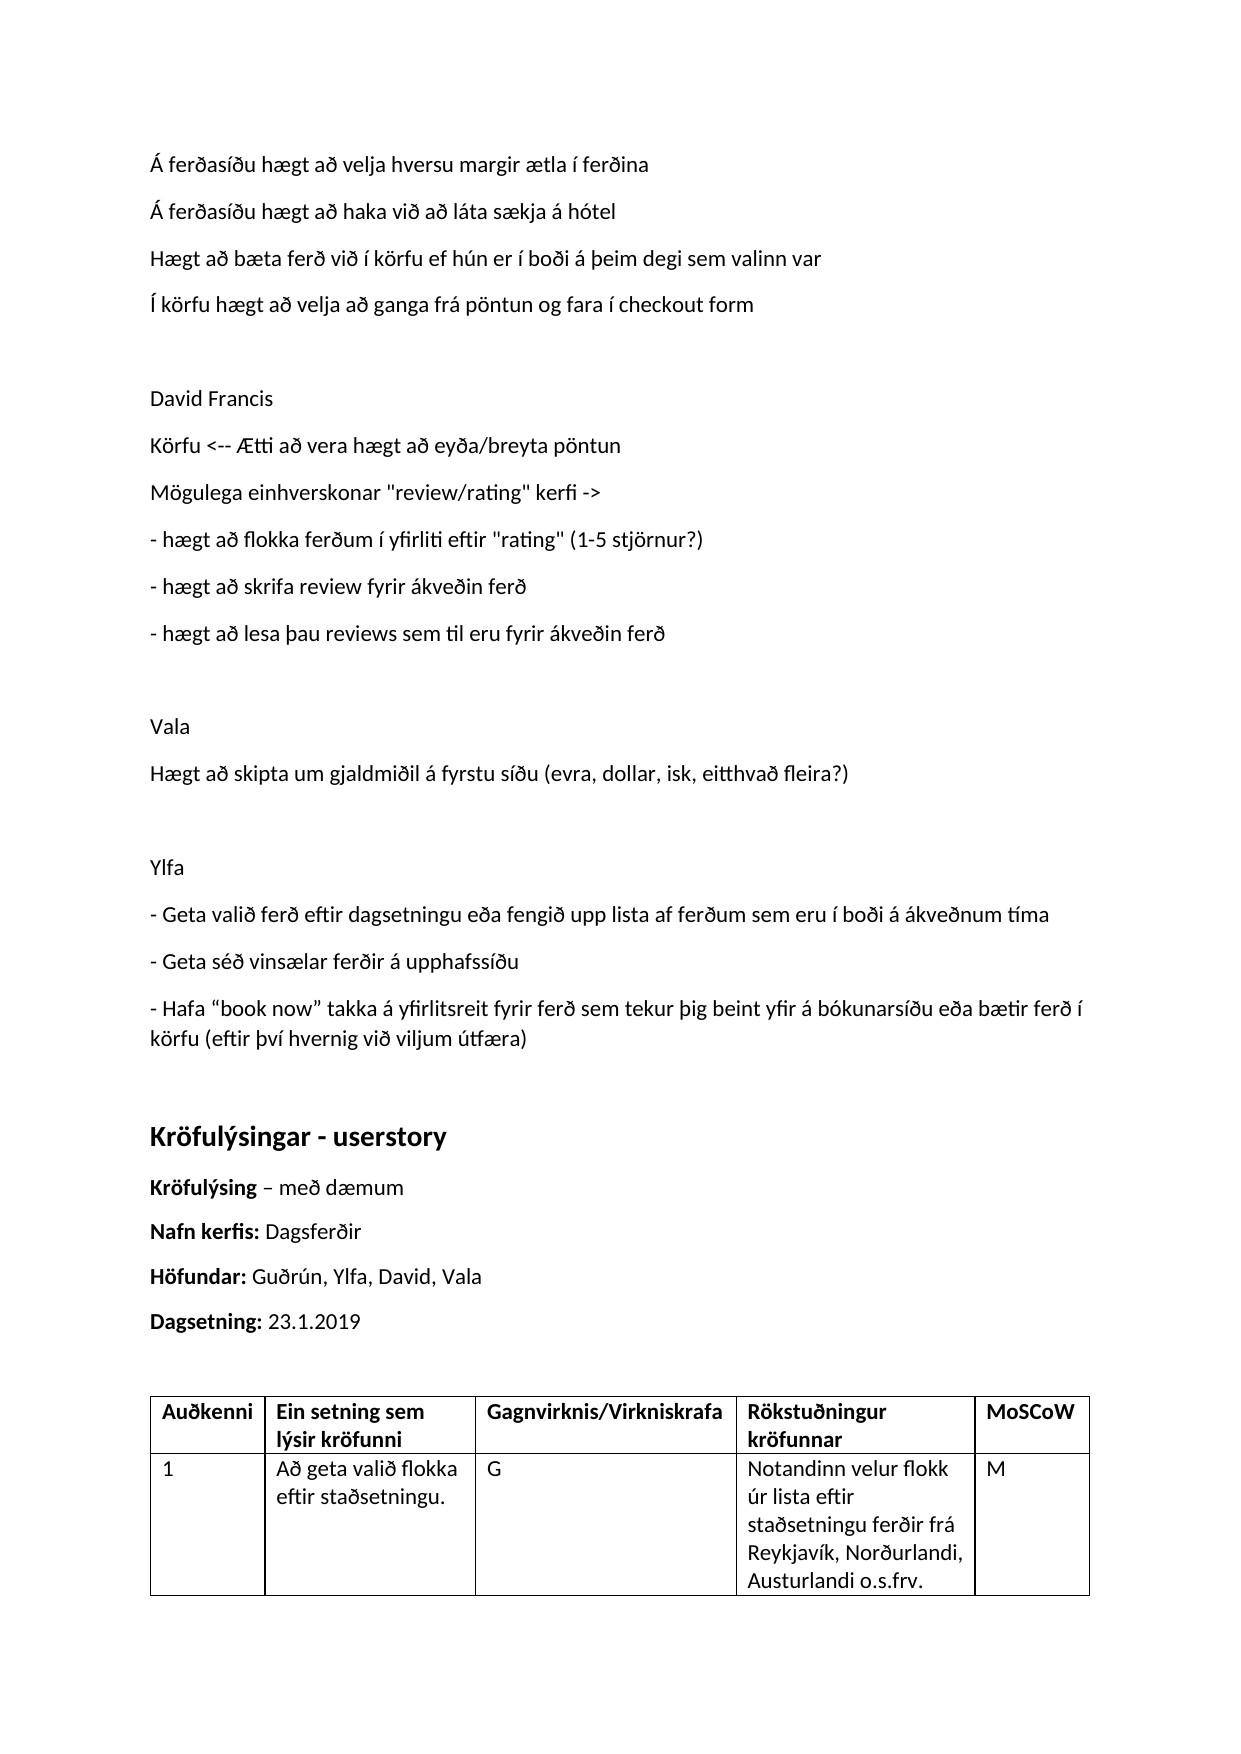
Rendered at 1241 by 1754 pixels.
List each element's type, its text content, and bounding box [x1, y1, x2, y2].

table_cell Notandinn velur flokk úr lista eftir staðsetningu ferðir frá Reykjavík, Norðurlandi, Austurlandi o.s.frv. [737, 1454, 974, 1594]
text Höfundar: Guðrún, Ylfa, David, Vala [150, 1262, 1090, 1290]
text Ylfa [150, 853, 1090, 881]
table_cell Að geta valið flokka eftir staðsetningu. [266, 1454, 475, 1594]
text Á ferðasíðu hægt að velja hversu margir ætla í ferðina [150, 150, 1090, 178]
table_cell G [476, 1454, 736, 1594]
text Mögulega einhverskonar "review/rating" kerfi -> [150, 478, 1090, 506]
text Körfu <-- Ætti að vera hægt að eyða/breyta pöntun [150, 431, 1090, 459]
text - hægt að lesa þau reviews sem til eru fyrir ákveðin ferð [150, 619, 1090, 647]
text Í körfu hægt að velja að ganga frá pöntun og fara í checkout form [150, 291, 1090, 319]
text - hægt að flokka ferðum í yfirliti eftir "rating" (1-5 stjörnur?) [150, 525, 1090, 553]
text David Francis [150, 384, 1090, 412]
table_header Auðkenni [151, 1397, 264, 1453]
table_header Gagnvirknis/Virkniskrafa [476, 1397, 736, 1453]
text Kröfulýsingar - userstory [150, 1118, 1090, 1153]
table_header Ein setning sem lýsir kröfunni [266, 1397, 475, 1453]
text Hægt að bæta ferð við í körfu ef hún er í boði á þeim degi sem valinn var [150, 244, 1090, 272]
table_header Rökstuðningur kröfunnar [737, 1397, 974, 1453]
text Dagsetning: 23.1.2019 [150, 1307, 1090, 1335]
table_cell 1 [151, 1454, 264, 1594]
text Á ferðasíðu hægt að haka við að láta sækja á hótel [150, 197, 1090, 225]
text Hægt að skipta um gjaldmiðil á fyrstu síðu (evra, dollar, isk, eitthvað fleira?) [150, 759, 1090, 787]
text - Geta valið ferð eftir dagsetningu eða fengið upp lista af ferðum sem eru í boði á ákveðnum tíma [150, 900, 1090, 928]
text Vala [150, 712, 1090, 741]
table_header MoSCoW [976, 1397, 1089, 1453]
text - hægt að skrifa review fyrir ákveðin ferð [150, 572, 1090, 600]
table_cell M [976, 1454, 1089, 1594]
text - Geta séð vinsælar ferðir á upphafssíðu [150, 947, 1090, 975]
text Nafn kerfis: Dagsferðir [150, 1217, 1090, 1246]
text Kröfulýsing – með dæmum [150, 1173, 1090, 1201]
text - Hafa “book now” takka á yfirlitsreit fyrir ferð sem tekur þig beint yfir á bókunarsíðu eða bætir ferð í körfu (eftir því hvernig við viljum útfæra) [150, 994, 1090, 1052]
